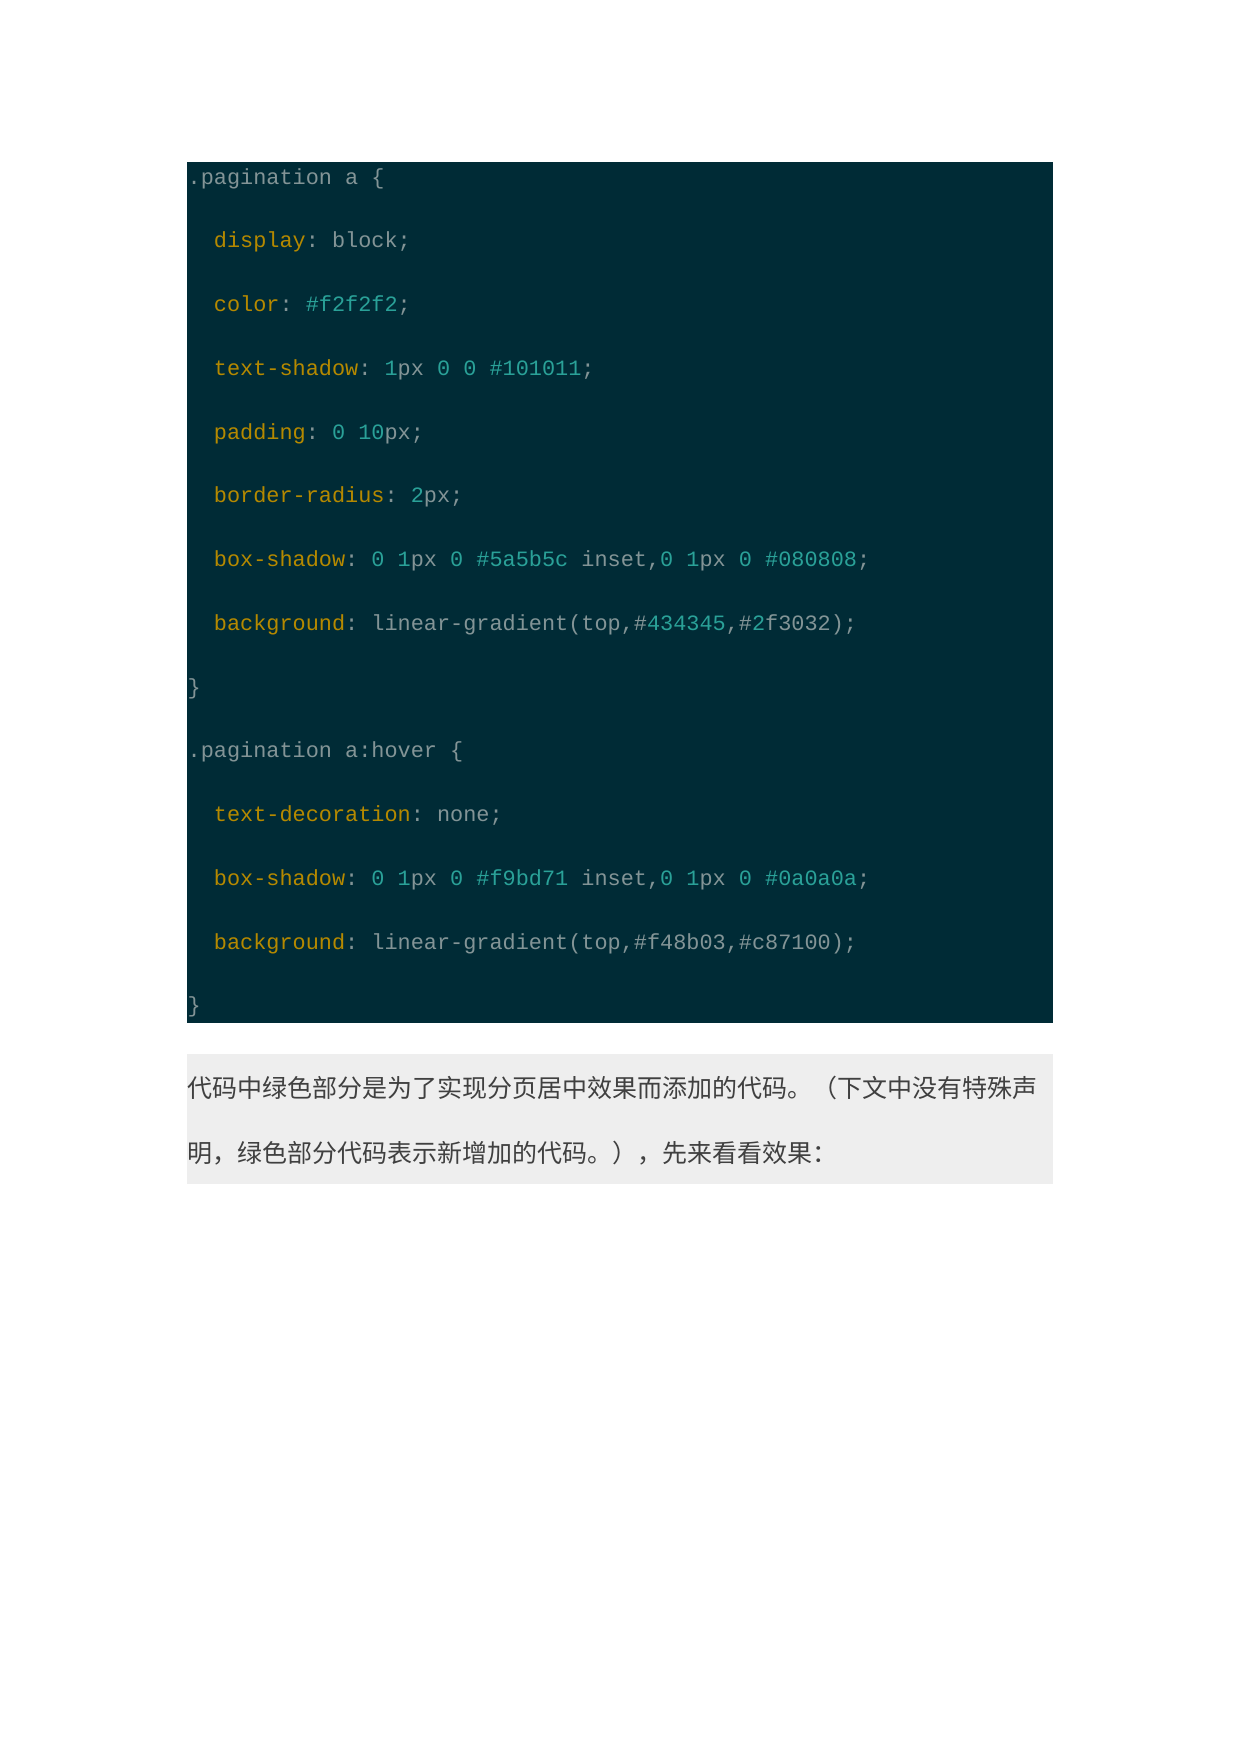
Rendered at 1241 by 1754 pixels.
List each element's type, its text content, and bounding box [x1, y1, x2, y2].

text box-shadow: 0 1px 0 #5a5b5c inset,0 1px 0 #080808; [187, 544, 1053, 577]
text } [187, 672, 1053, 704]
text text-decoration: none; [187, 799, 1053, 832]
text background: linear-gradient(top,#f48b03,#c87100); [187, 927, 1053, 959]
text padding: 0 10px; [187, 417, 1053, 449]
text background: linear-gradient(top,#434345,#2f3032); [187, 608, 1053, 641]
text text-shadow: 1px 0 0 #101011; [187, 353, 1053, 386]
text 代码中绿色部分是为了实现分页居中效果而添加的代码。（下文中没有特殊声明，绿色部分代码表示新增加的代码。），先来看看效果： [187, 1054, 1053, 1184]
text .pagination a { [187, 162, 1053, 194]
text .pagination a:hover { [187, 736, 1053, 768]
text border-radius: 2px; [187, 481, 1053, 513]
text display: block; [187, 226, 1053, 258]
text box-shadow: 0 1px 0 #f9bd71 inset,0 1px 0 #0a0a0a; [187, 863, 1053, 896]
text color: #f2f2f2; [187, 289, 1053, 322]
text } [187, 991, 1053, 1023]
